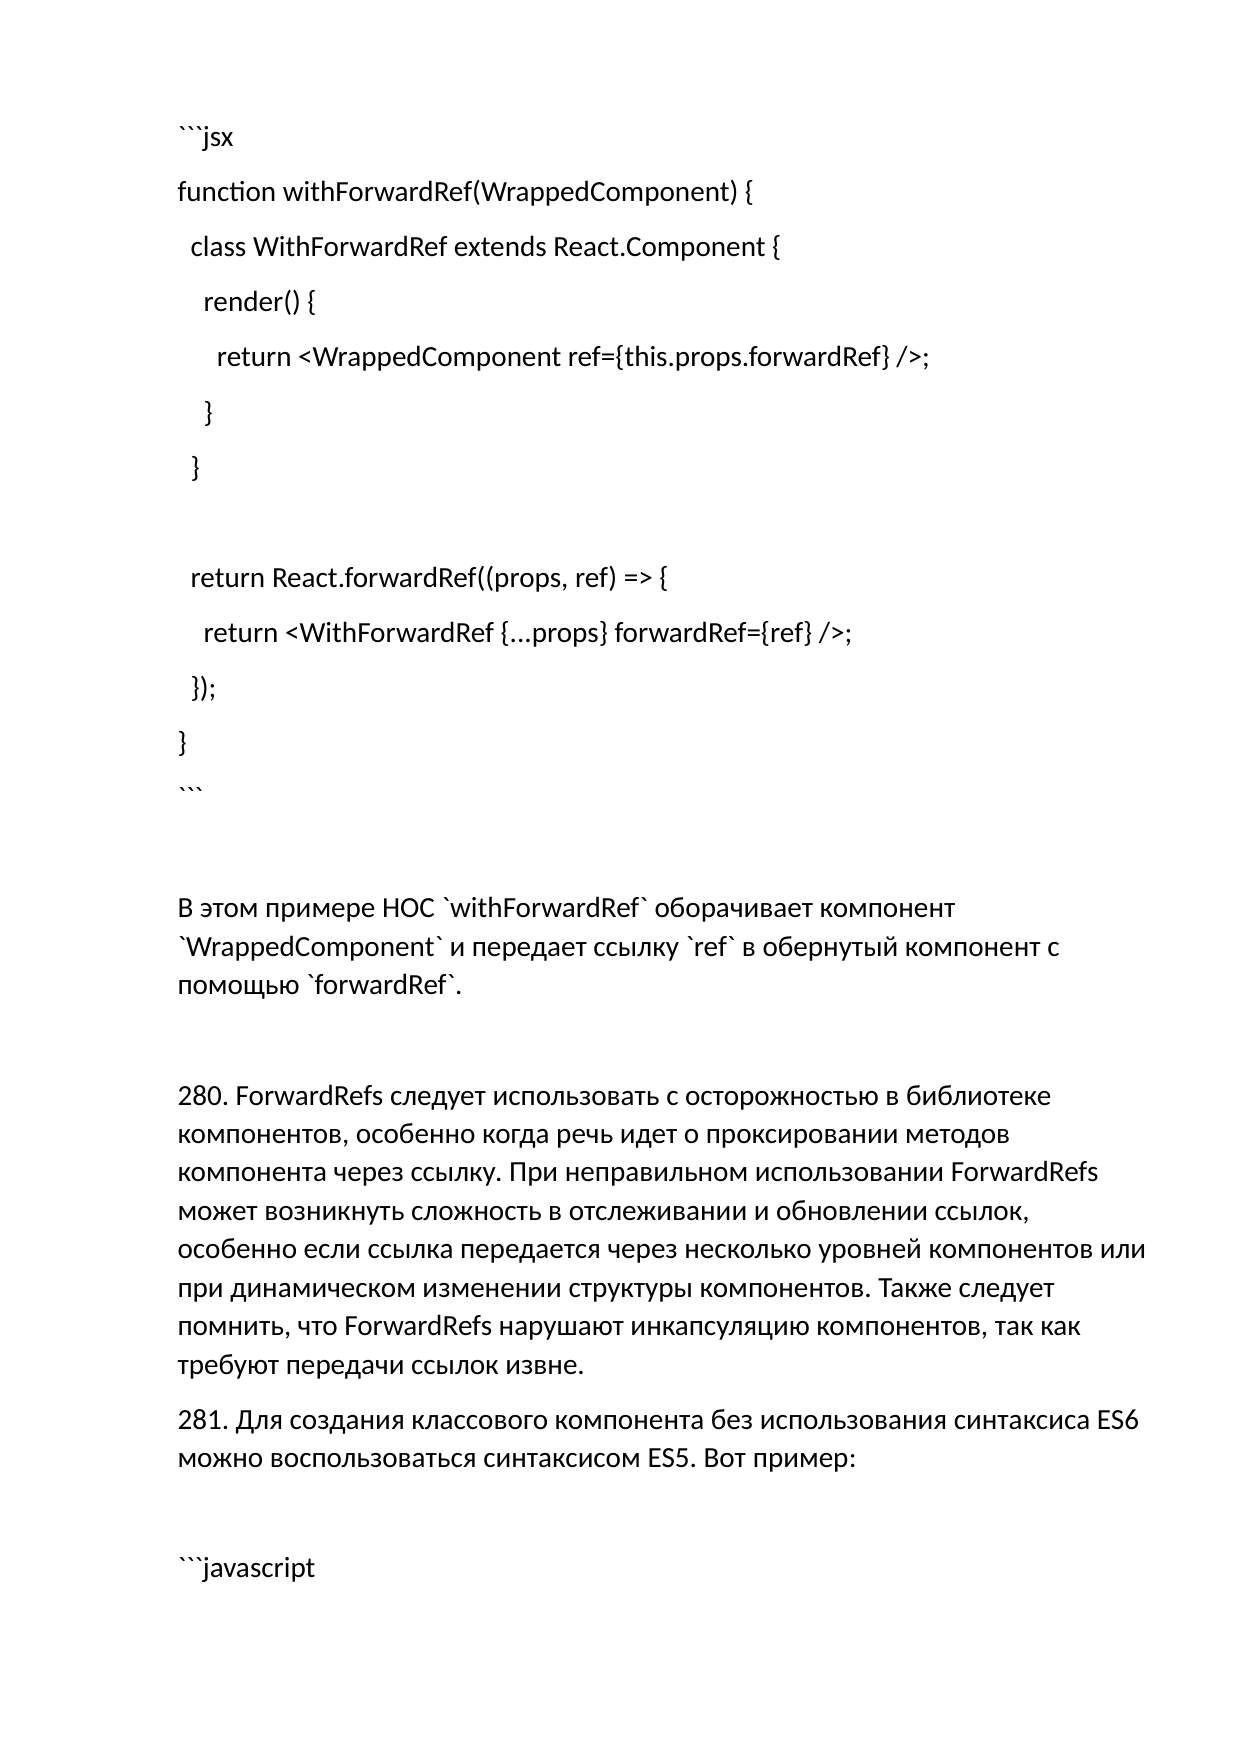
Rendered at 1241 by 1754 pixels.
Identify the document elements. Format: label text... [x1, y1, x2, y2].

text return <WithForwardRef {...props} forwardRef={ref} />; [177, 614, 1152, 650]
text 281. Для создания классового компонента без использования синтаксиса ES6 можно воспользоваться синтаксисом ES5. Вот пример: [177, 1401, 1152, 1475]
text render() { [177, 283, 1152, 319]
text } [177, 394, 1152, 429]
text 280. ForwardRefs следует использовать с осторожностью в библиотеке компонентов, особенно когда речь идет о проксировании методов компонента через ссылку. При неправильном использовании ForwardRefs может возникнуть сложность в отслеживании и обновлении ссылок, особенно если ссылка передается через несколько уровней компонентов или при динамическом изменении структуры компонентов. Также следует помнить, что ForwardRefs нарушают инкапсуляцию компонентов, так как требуют передачи ссылок извне. [177, 1077, 1152, 1381]
text } [177, 724, 1152, 760]
text }); [177, 669, 1152, 705]
text ```javascript [177, 1549, 1152, 1585]
text } [177, 449, 1152, 484]
text ```jsx [177, 118, 1152, 154]
text return <WrappedComponent ref={this.props.forwardRef} />; [177, 338, 1152, 374]
text В этом примере HOC `withForwardRef` оборачивает компонент `WrappedComponent` и передает ссылку `ref` в обернутый компонент с помощью `forwardRef`. [177, 889, 1152, 1002]
text function withForwardRef(WrappedComponent) { [177, 173, 1152, 209]
text return React.forwardRef((props, ref) => { [177, 559, 1152, 594]
text ``` [177, 779, 1152, 815]
text class WithForwardRef extends React.Component { [177, 228, 1152, 264]
